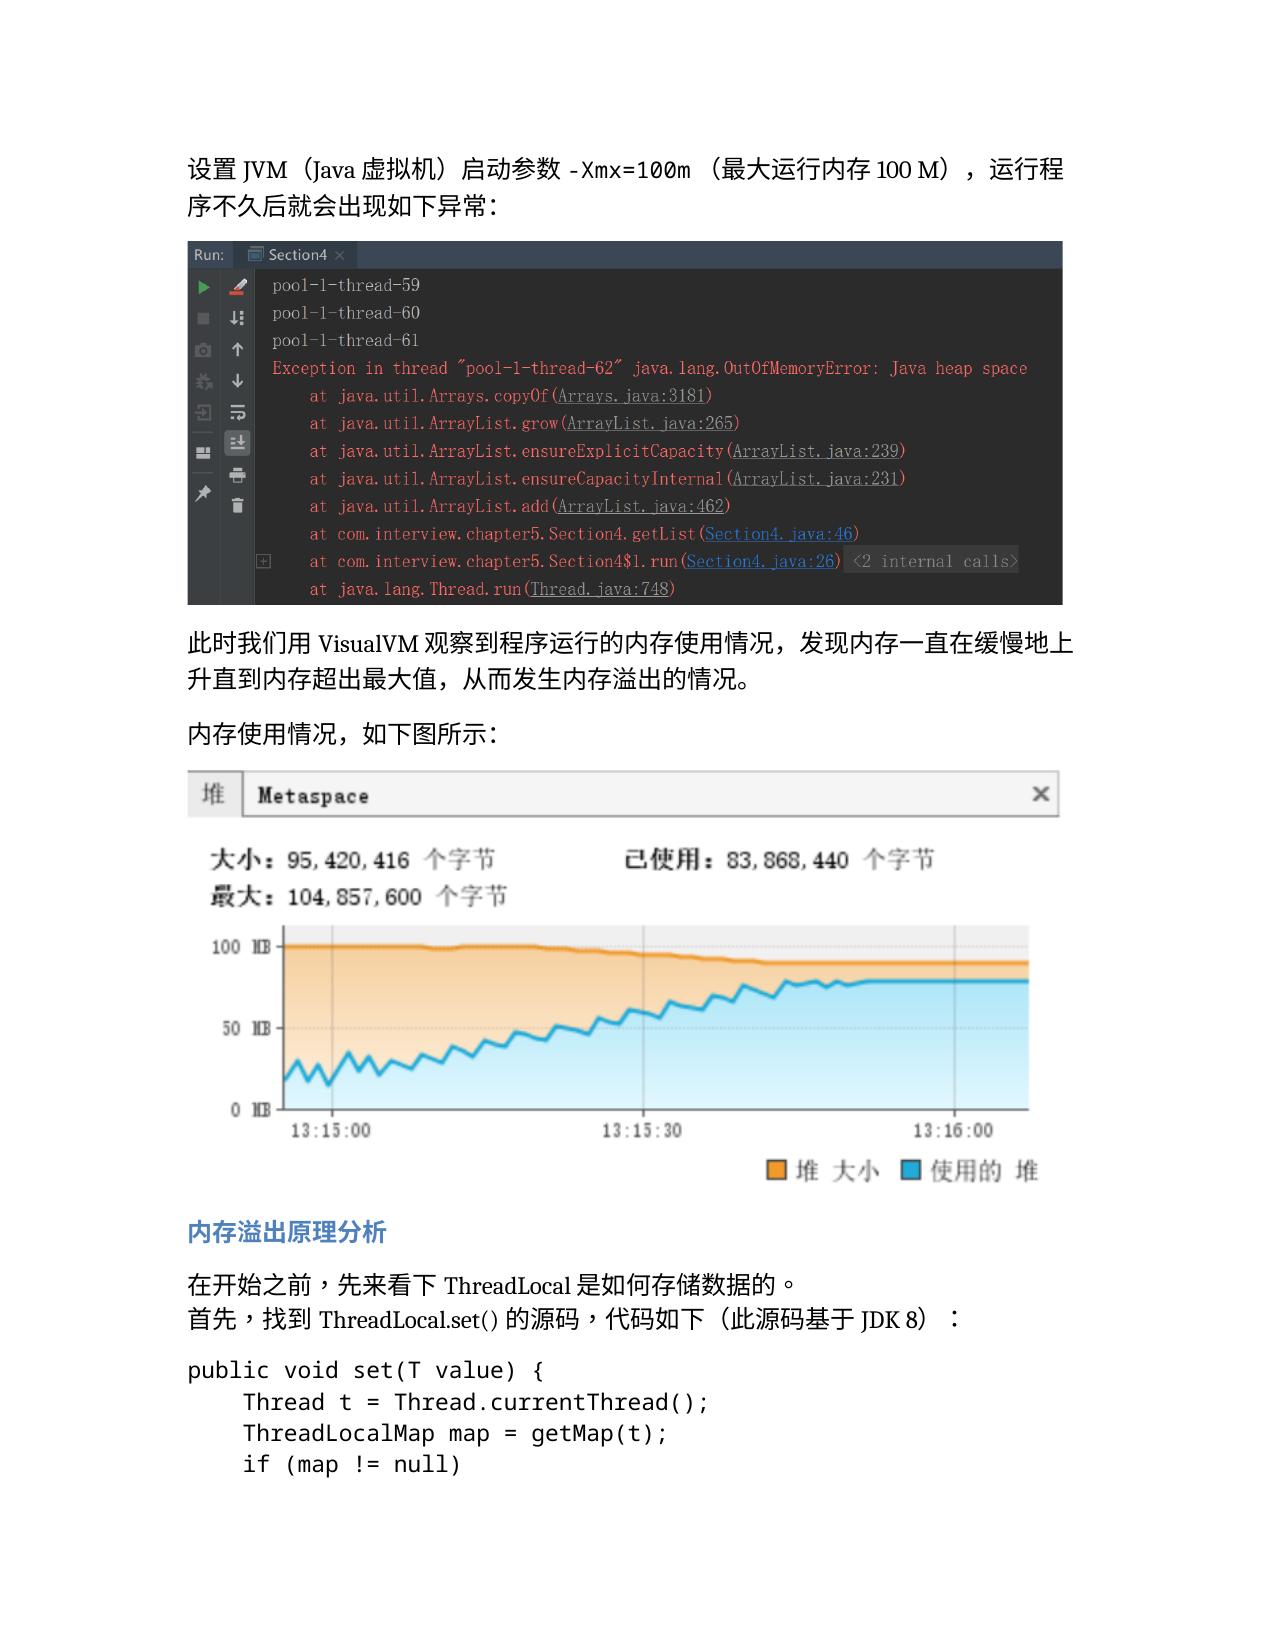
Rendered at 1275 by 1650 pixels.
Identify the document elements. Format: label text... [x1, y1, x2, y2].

text 此时我们用 VisualVM 观察到程序运行的内存使用情况，发现内存一直在缓慢地上升直到内存超出最大值，从而发生内存溢出的情况。 [187, 624, 1087, 696]
picture [187, 770, 1063, 1194]
text 内存使用情况，如下图所示： [187, 715, 1087, 751]
text 设置 JVM（Java 虚拟机）启动参数 -Xmx=100m （最大运行内存 100 M），运行程序不久后就会出现如下异常： [187, 150, 1087, 222]
picture [187, 241, 1063, 605]
subtitle 内存溢出原理分析 [187, 1215, 1087, 1249]
text 在开始之前，先来看下 ThreadLocal 是如何存储数据的。 首先，找到 ThreadLocal.set() 的源码，代码如下（此源码基于 JDK 8）： [187, 1267, 1087, 1336]
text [187, 1354, 1087, 1479]
